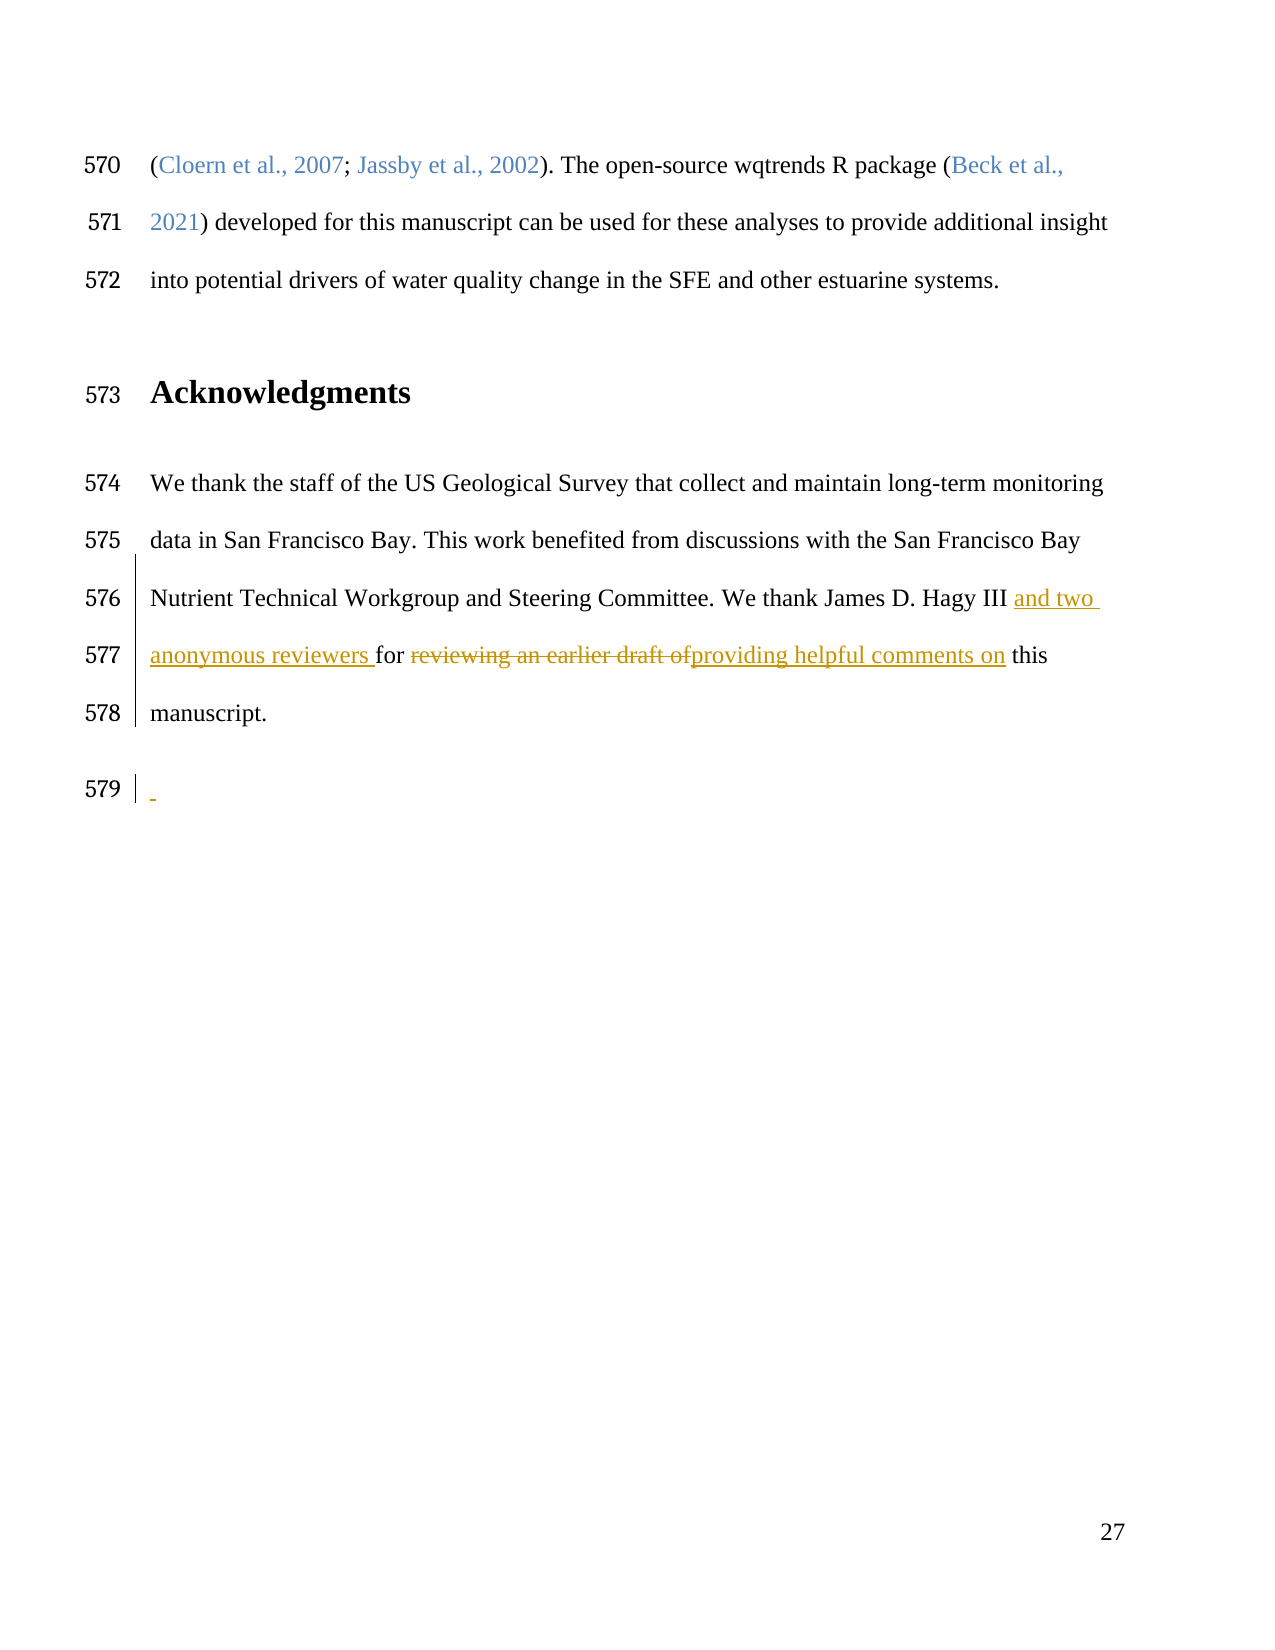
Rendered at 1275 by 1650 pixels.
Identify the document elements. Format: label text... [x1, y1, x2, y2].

text We thank the staff of the US Geological Survey that collect and maintain long-term monitoring data in San Francisco Bay. This work benefited from discussions with the San Francisco Bay Nutrient Technical Workgroup and Steering Committee. We thank James D. Hagy III for this manuscript. [150, 468, 1125, 727]
subtitle Acknowledgments [150, 372, 1125, 411]
